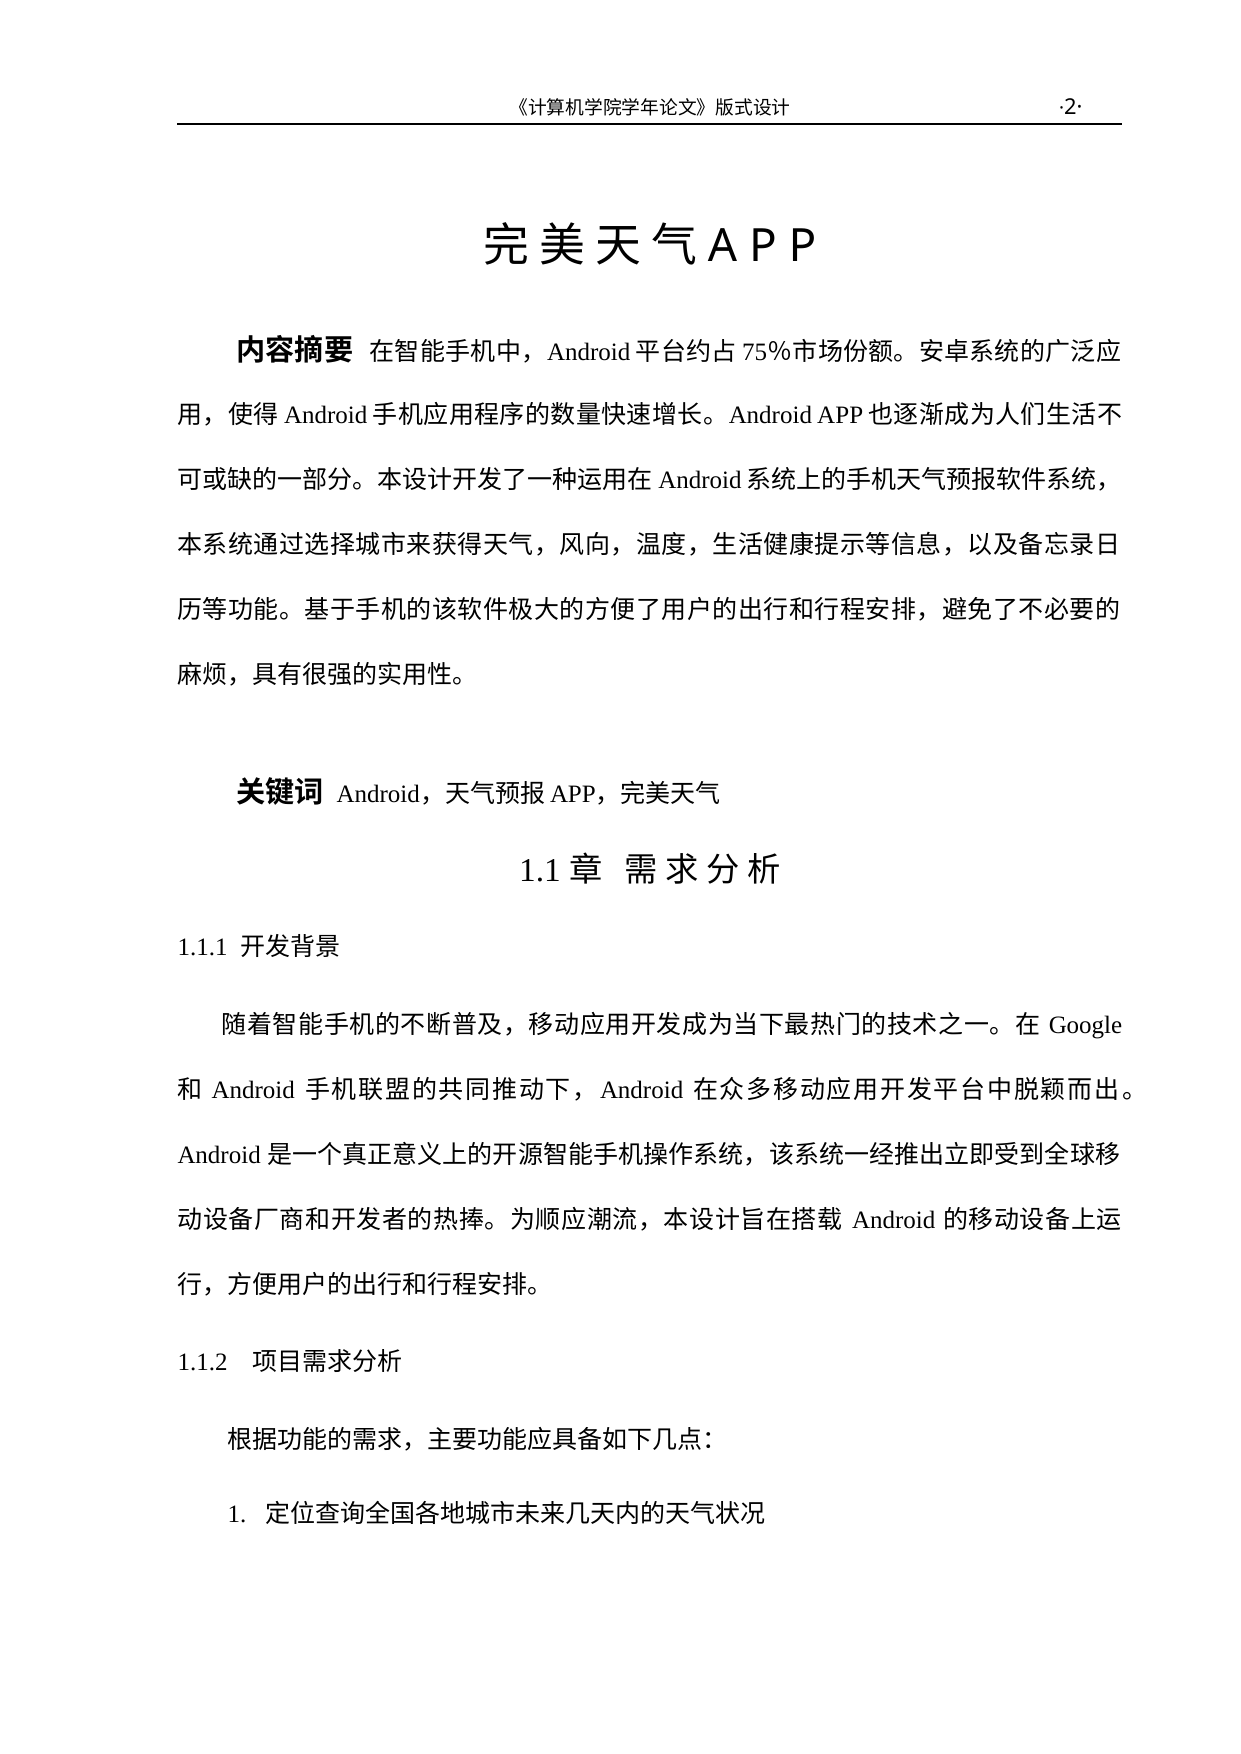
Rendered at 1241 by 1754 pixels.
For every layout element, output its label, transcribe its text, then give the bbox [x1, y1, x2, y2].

list 项目需求分析 [177, 1327, 1122, 1392]
subtitle 完 美 天 气 A P P [177, 193, 1122, 290]
text 关键词 Android，天气预报APP，完美天气 [177, 757, 1122, 822]
text 1. 定位查询全国各地城市未来几天内的天气状况 [177, 1479, 1122, 1544]
text 1.1 章 需 求 分 析 [177, 835, 1122, 900]
text 内容摘要 在智能手机中，Android平台约占75％市场份额。安卓系统的广泛应用，使得Android手机应用程序的数量快速增长。Android APP也逐渐成为人们生活不可或缺的一部分。本设计开发了一种运用在Android系统上的手机天气预报软件系统，本系统通过选择城市来获得天气，风向，温度，生活健康提示等信息，以及备忘录日历等功能。基于手机的该软件极大的方便了用户的出行和行程安排，避免了不必要的麻烦，具有很强的实用性。 [177, 315, 1122, 705]
text 根据功能的需求，主要功能应具备如下几点： [177, 1405, 1122, 1470]
text 开发背景 [177, 912, 1122, 977]
text 随着智能手机的不断普及，移动应用开发成为当下最热门的技术之一。在 Google 和 Android 手机联盟的共同推动下，Android 在众多移动应用开发平台中脱颖而出。Android 是一个真正意义上的开源智能手机操作系统，该系统一经推出立即受到全球移动设备厂商和开发者的热捧。为顺应潮流，本设计旨在搭载 Android 的移动设备上运行，方便用户的出行和行程安排。 [177, 990, 1122, 1315]
